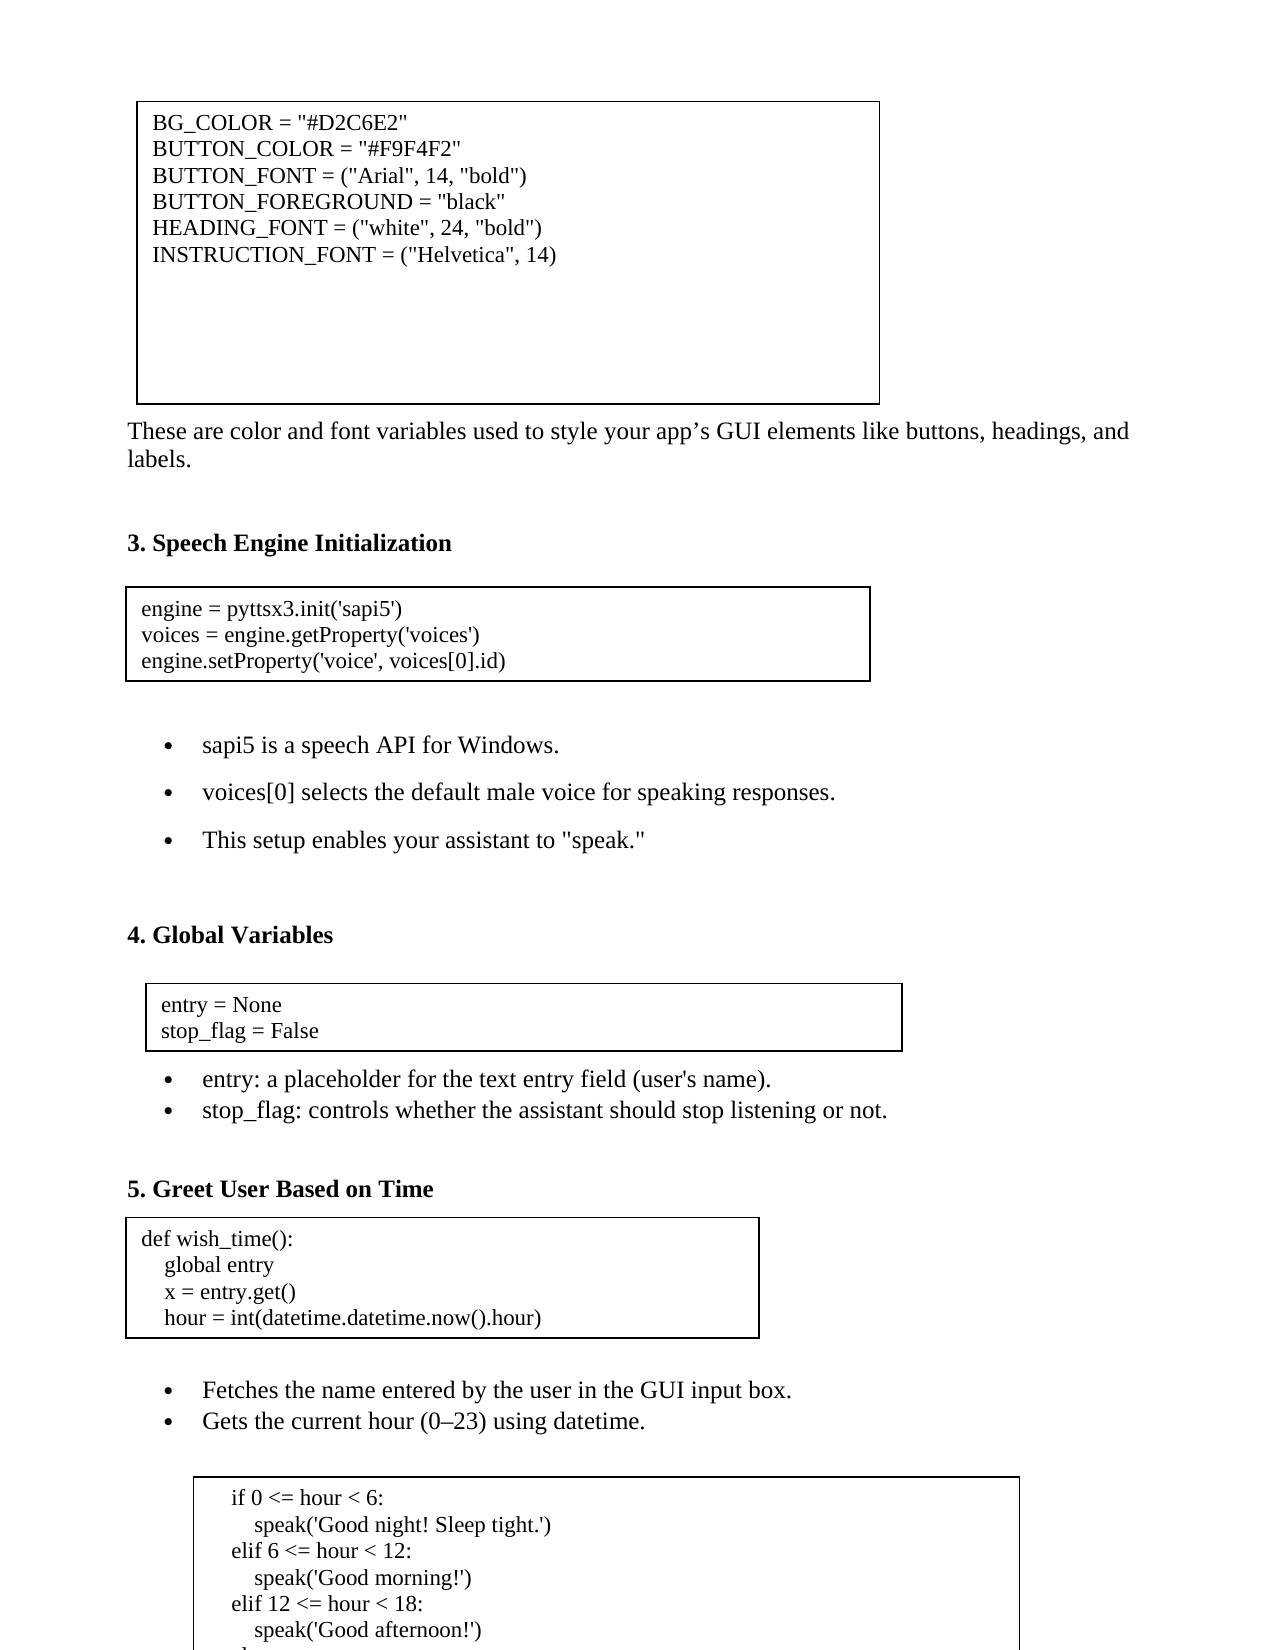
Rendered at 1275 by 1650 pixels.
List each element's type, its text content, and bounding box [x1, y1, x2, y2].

list Gets the current hour (0–23) using datetime. [164, 1406, 1137, 1435]
text 3. Speech Engine Initialization [127, 528, 1137, 557]
list stop_flag: controls whether the assistant should stop listening or not. [164, 1095, 1137, 1124]
list sapi5 is a speech API for Windows. [164, 730, 1137, 758]
list voices[0] selects the default male voice for speaking responses. [164, 777, 1137, 806]
text 4. Global Variables [127, 921, 1137, 949]
list entry: a placeholder for the text entry field (user's name). [164, 1064, 1137, 1093]
text 5. Greet User Based on Time [127, 1174, 1137, 1203]
list This setup enables your assistant to "speak." [164, 825, 1137, 854]
text These are color and font variables used to style your app’s GUI elements like buttons, headings, and labels. [127, 416, 1137, 473]
list Fetches the name entered by the user in the GUI input box. [164, 1375, 1137, 1404]
